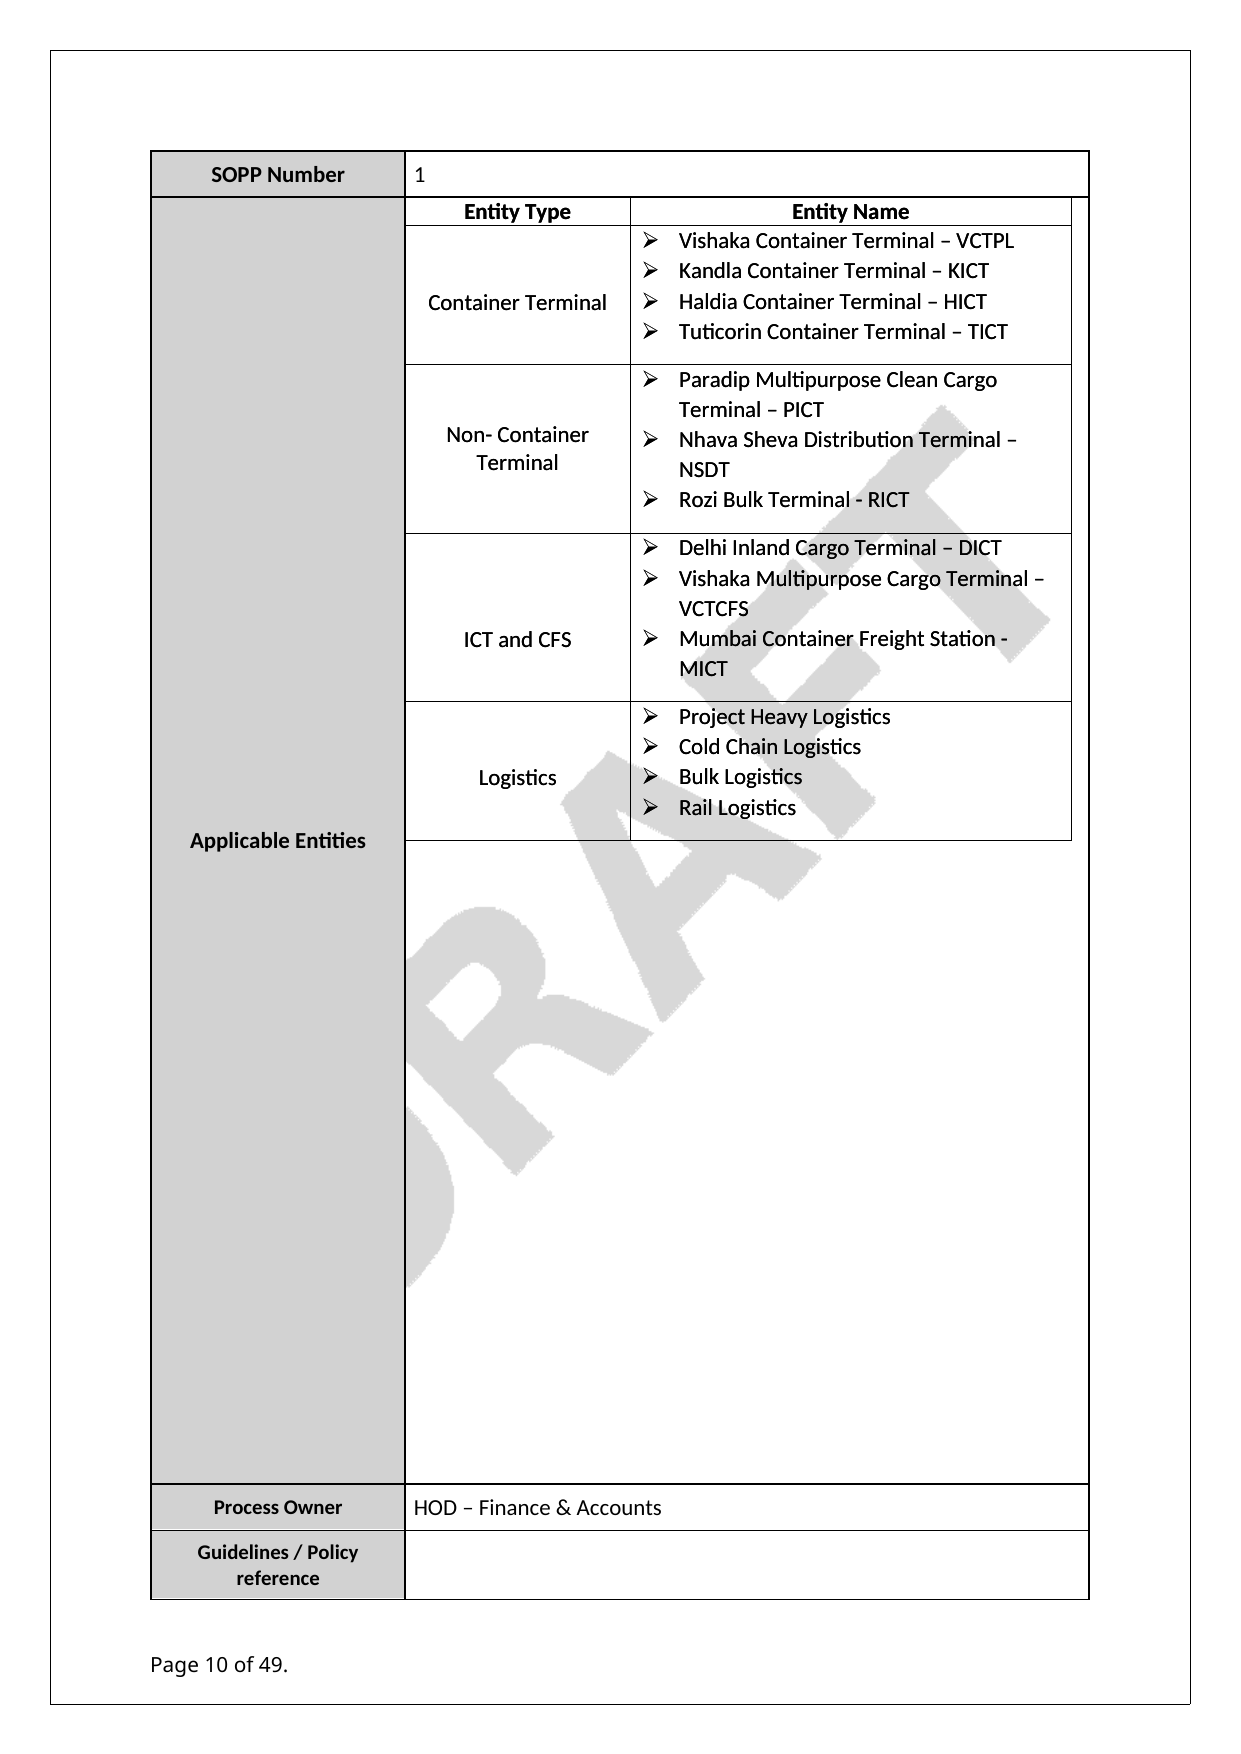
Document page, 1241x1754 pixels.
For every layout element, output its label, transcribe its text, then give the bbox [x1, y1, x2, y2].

table_cell [406, 1531, 1088, 1598]
table_cell Applicable Entities [152, 198, 404, 1483]
table_cell [406, 198, 1088, 1483]
table_header SOPP Number [152, 152, 404, 196]
table_cell HOD – Finance & Accounts [406, 1485, 1088, 1529]
table_header 1 [406, 152, 1088, 196]
table_cell Guidelines / Policy reference [152, 1531, 404, 1598]
table_cell Process Owner [152, 1485, 404, 1529]
